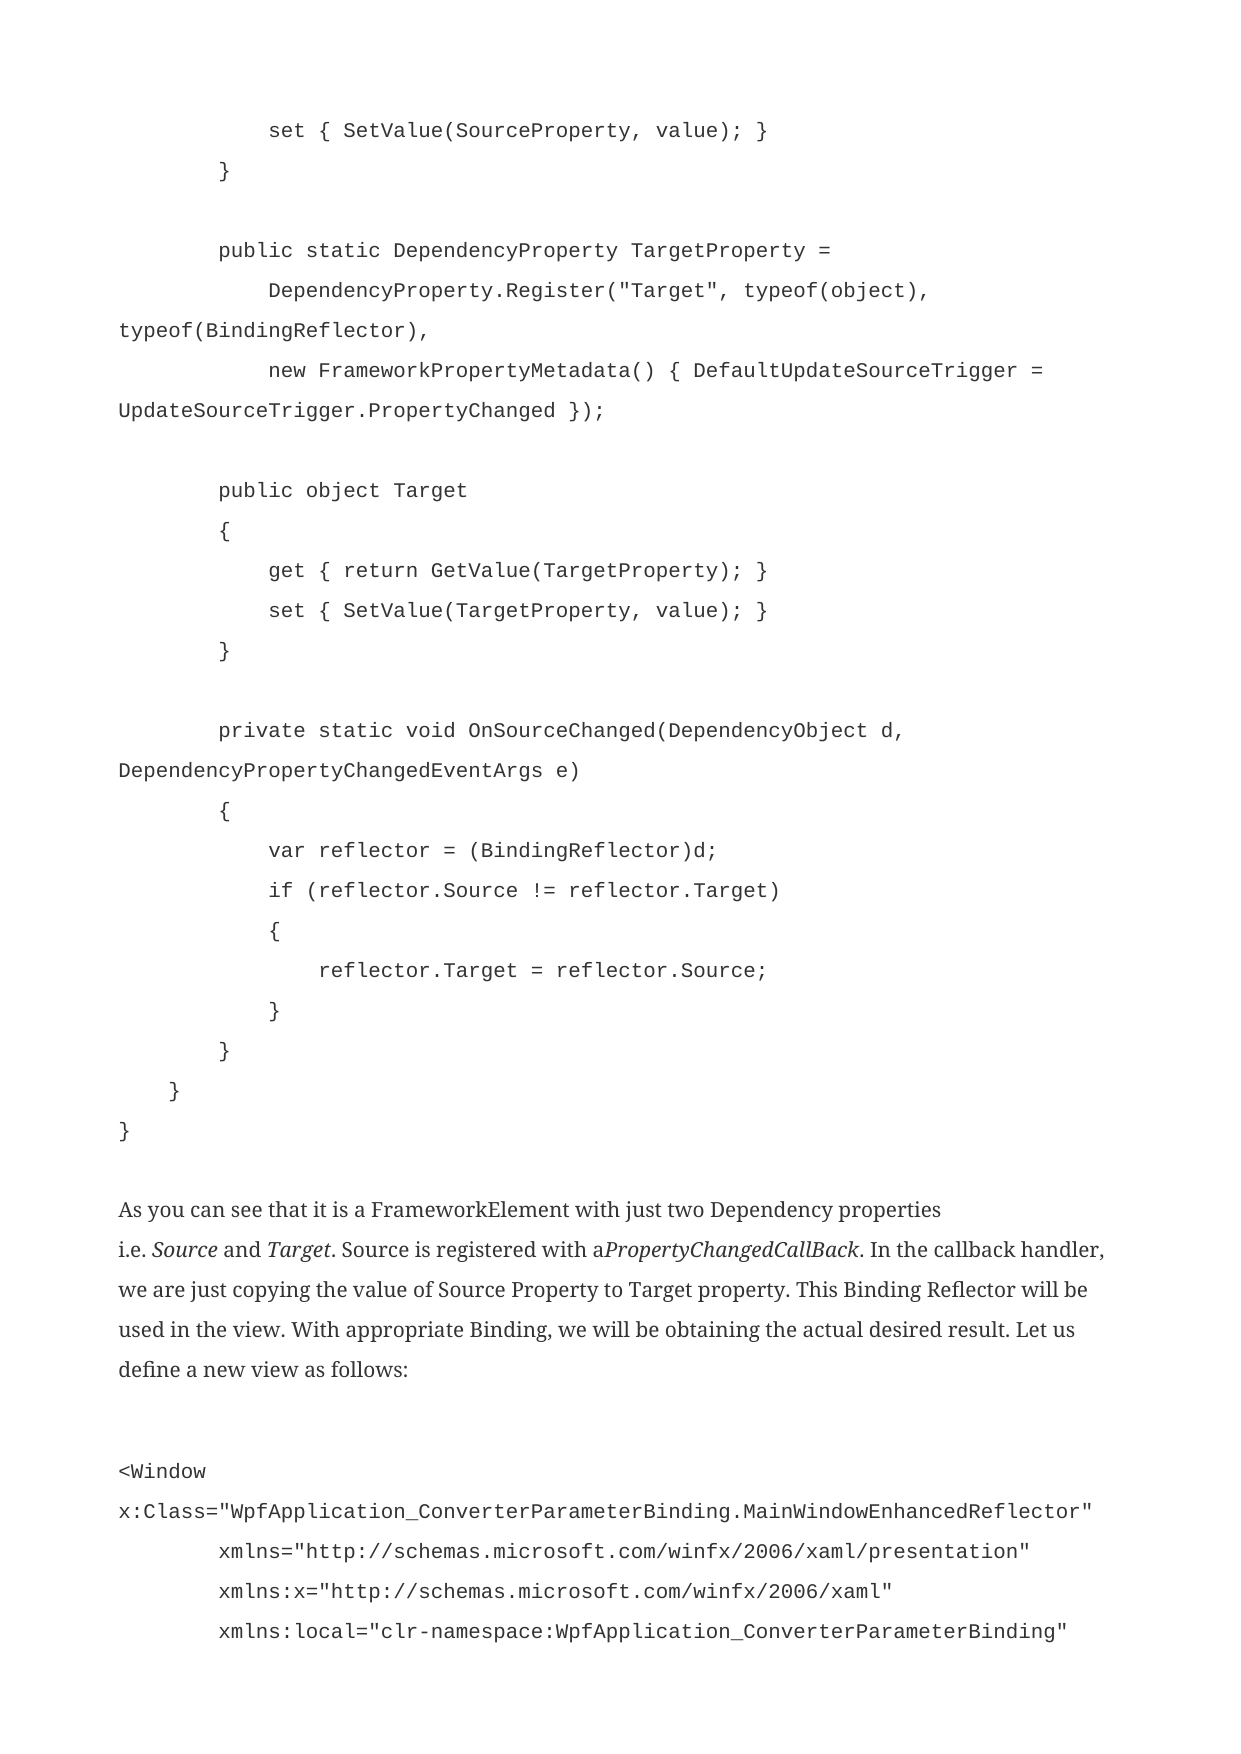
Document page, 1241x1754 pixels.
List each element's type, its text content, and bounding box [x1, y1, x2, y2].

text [118, 1404, 1137, 1644]
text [118, 103, 1137, 1143]
text As you can see that it is a FrameworkElement with just two Dependency properties i.e. Source and Target. Source is registered with aPropertyChangedCallBack. In the callback handler, we are just copying the value of Source Property to Target property. This Binding Reflector will be used in the view. With appropriate Binding, we will be obtaining the actual desired result. Let us define a new view as follows: [118, 1143, 1137, 1383]
